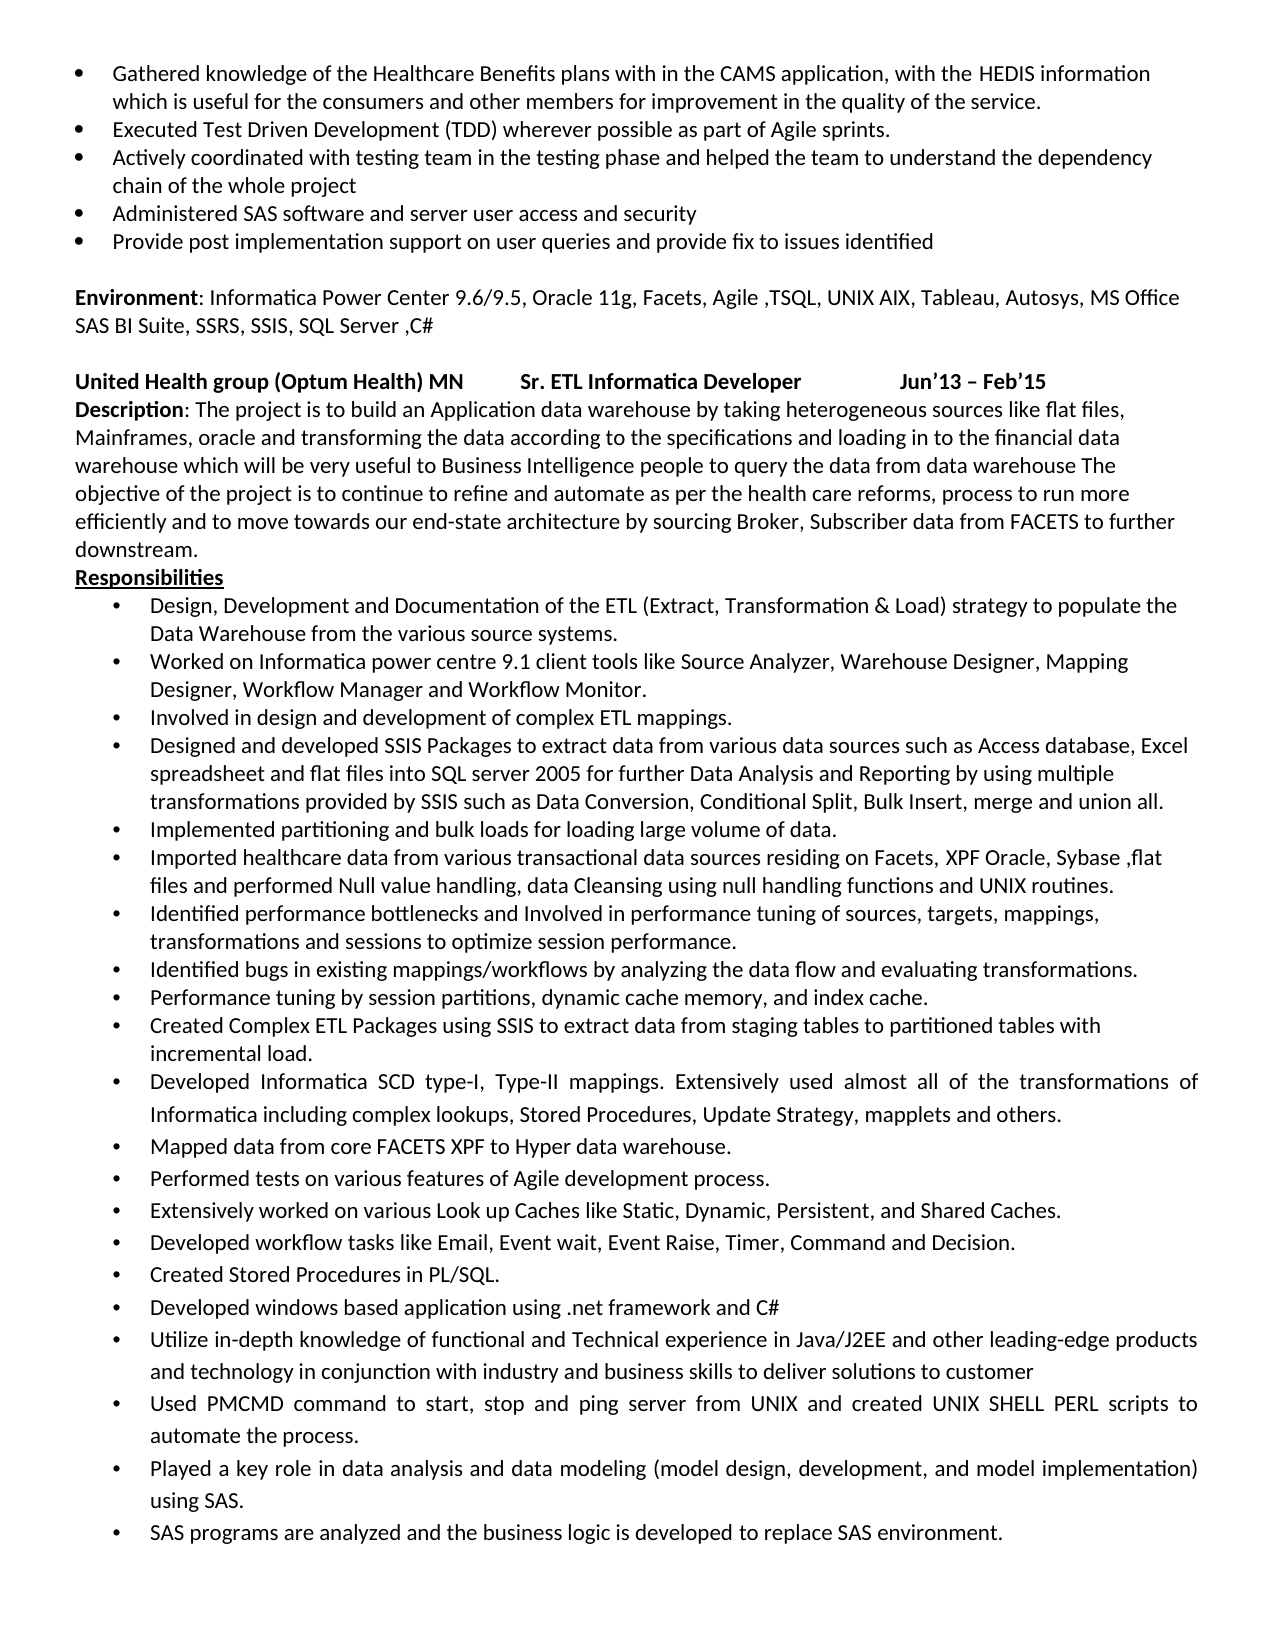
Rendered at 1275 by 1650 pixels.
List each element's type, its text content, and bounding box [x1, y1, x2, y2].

list Performance tuning by session partitions, dynamic cache memory, and index cache. [112, 983, 1200, 1011]
list Identified bugs in existing mappings/workflows by analyzing the data flow and evaluating transformations. [112, 955, 1200, 983]
list Extensively worked on various Look up Caches like Static, Dynamic, Persistent, and Shared Caches. [112, 1196, 1200, 1224]
list Administered SAS software and server user access and security [75, 199, 1200, 227]
list Identified performance bottlenecks and Involved in performance tuning of sources, targets, mappings, transformations and sessions to optimize session performance. [112, 899, 1200, 955]
list Implemented partitioning and bulk loads for loading large volume of data. [112, 815, 1200, 843]
list Gathered knowledge of the Healthcare Benefits plans with in the CAMS application, with the HEDIS information which is useful for the consumers and other members for improvement in the quality of the service. [75, 59, 1200, 115]
list Imported healthcare data from various transactional data sources residing on Facets, XPF Oracle, Sybase ,flat files and performed Null value handling, data Cleansing using null handling functions and UNIX routines. [112, 843, 1200, 899]
list SAS programs are analyzed and the business logic is developed to replace SAS environment. [112, 1518, 1200, 1546]
list Provide post implementation support on user queries and provide fix to issues identified [75, 227, 1200, 255]
list Created Stored Procedures in PL/SQL. [112, 1261, 1200, 1289]
list Worked on Informatica power centre 9.1 client tools like Source Analyzer, Warehouse Designer, Mapping Designer, Workflow Manager and Workflow Monitor. [112, 647, 1200, 703]
list Mapped data from core FACETS XPF to Hyper data warehouse. [112, 1132, 1200, 1160]
list Used PMCMD command to start, stop and ping server from UNIX and created UNIX SHELL scripts to automate the process. [112, 1389, 1200, 1449]
text Environment: Informatica Power Center 9.6/9.5, Oracle 11g, Facets, Agile ,TSQL, UNIX AIX, Tableau, Autosys, MS Office SAS BI Suite, SSRS, SSIS, SQL Server ,C# [75, 283, 1200, 339]
list Involved in design and development of complex ETL mappings. [112, 703, 1200, 731]
list Executed Test Driven Development (TDD) wherever possible as part of Agile sprints. [75, 115, 1200, 143]
list Utilize in-depth knowledge of functional and Technical experience in Java/J2EE and other leading-edge products and technology in conjunction with industry and business skills to deliver solutions to customer [112, 1325, 1200, 1385]
list Performed tests on various features of Agile development process. [112, 1164, 1200, 1192]
list Developed Informatica SCD type-I, Type-II mappings. Extensively used almost all of the transformations of Informatica including complex lookups, Stored Procedures, Update Strategy, mapplets and others. [112, 1067, 1200, 1128]
list Developed workflow tasks like Email, Event wait, Event Raise, Timer, Command and Decision. [112, 1228, 1200, 1256]
list Played a key role in data analysis and data modeling (model design, development, and model implementation) using SAS. [112, 1454, 1200, 1514]
list Designed and developed SSIS Packages to extract data from various data sources such as Access database, Excel spreadsheet and flat files into SQL server 2005 for further Data Analysis and Reporting by using multiple transformations provided by SSIS such as Data Conversion, Conditional Split, Bulk Insert, merge and union all. [112, 731, 1200, 815]
list Design, Development and Documentation of the ETL (Extract, Transformation & Load) strategy to populate the Data Warehouse from the various source systems. [112, 591, 1200, 647]
text United Health group (Optum Health) MN Sr. ETL Informatica Developer Jun’13 – Feb’15 Description: The project is to build an Application data warehouse by taking heterogeneous sources like flat files, Mainframes, oracle and transforming the data according to the specifications and loading in to the financial data warehouse which will be very useful to Business Intelligence people to query the data from data warehouse The objective of the project is to continue to refine and automate as per the health care reforms, process to run more efficiently and to move towards our end-state architecture by sourcing Broker, Subscriber data from FACETS to further downstream. Responsibilities [75, 367, 1200, 591]
list Actively coordinated with testing team in the testing phase and helped the team to understand the dependency chain of the whole project [75, 143, 1200, 199]
list Developed windows based application using .net framework and C# [112, 1293, 1200, 1321]
list Created Complex ETL Packages using SSIS to extract data from staging tables to partitioned tables with incremental load. [112, 1011, 1200, 1067]
